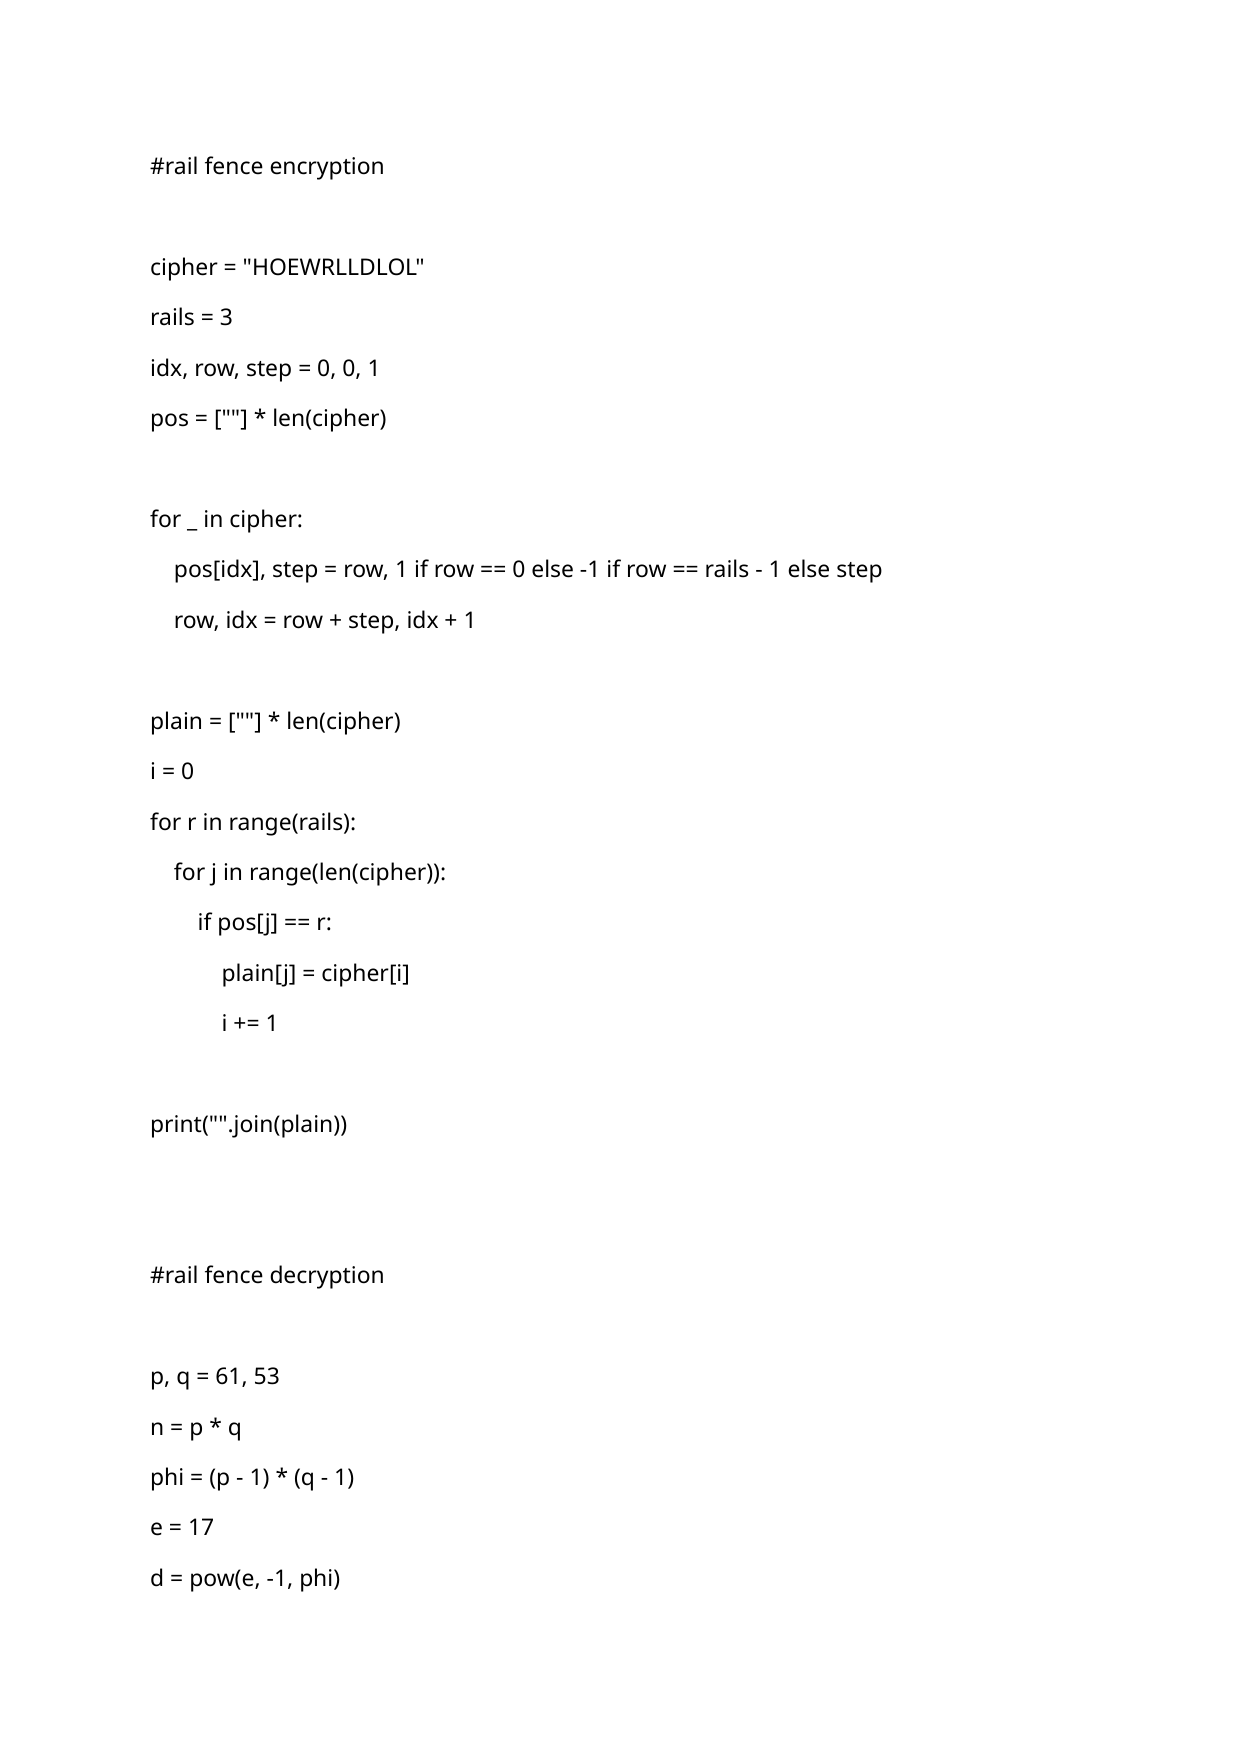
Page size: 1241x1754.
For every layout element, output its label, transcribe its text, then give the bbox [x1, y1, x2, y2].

text print("".join(plain)) [150, 1108, 1090, 1139]
text #rail fence decryption [150, 1259, 1090, 1290]
text for r in range(rails): [150, 805, 1090, 837]
text rails = 3 [150, 301, 1090, 332]
text e = 17 [150, 1511, 1090, 1542]
text row, idx = row + step, idx + 1 [150, 604, 1090, 635]
text i = 0 [150, 755, 1090, 786]
text if pos[j] == r: [150, 906, 1090, 937]
text p, q = 61, 53 [150, 1360, 1090, 1391]
text idx, row, step = 0, 0, 1 [150, 352, 1090, 383]
text plain = [""] * len(cipher) [150, 704, 1090, 736]
text for _ in cipher: [150, 503, 1090, 534]
text pos[idx], step = row, 1 if row == 0 else -1 if row == rails - 1 else step [150, 553, 1090, 584]
text pos = [""] * len(cipher) [150, 402, 1090, 433]
text d = pow(e, -1, phi) [150, 1562, 1090, 1593]
text #rail fence encryption [150, 150, 1090, 181]
text phi = (p - 1) * (q - 1) [150, 1461, 1090, 1492]
text cipher = "HOEWRLLDLOL" [150, 251, 1090, 282]
text i += 1 [150, 1007, 1090, 1038]
text plain[j] = cipher[i] [150, 957, 1090, 988]
text n = p * q [150, 1410, 1090, 1442]
text for j in range(len(cipher)): [150, 856, 1090, 887]
